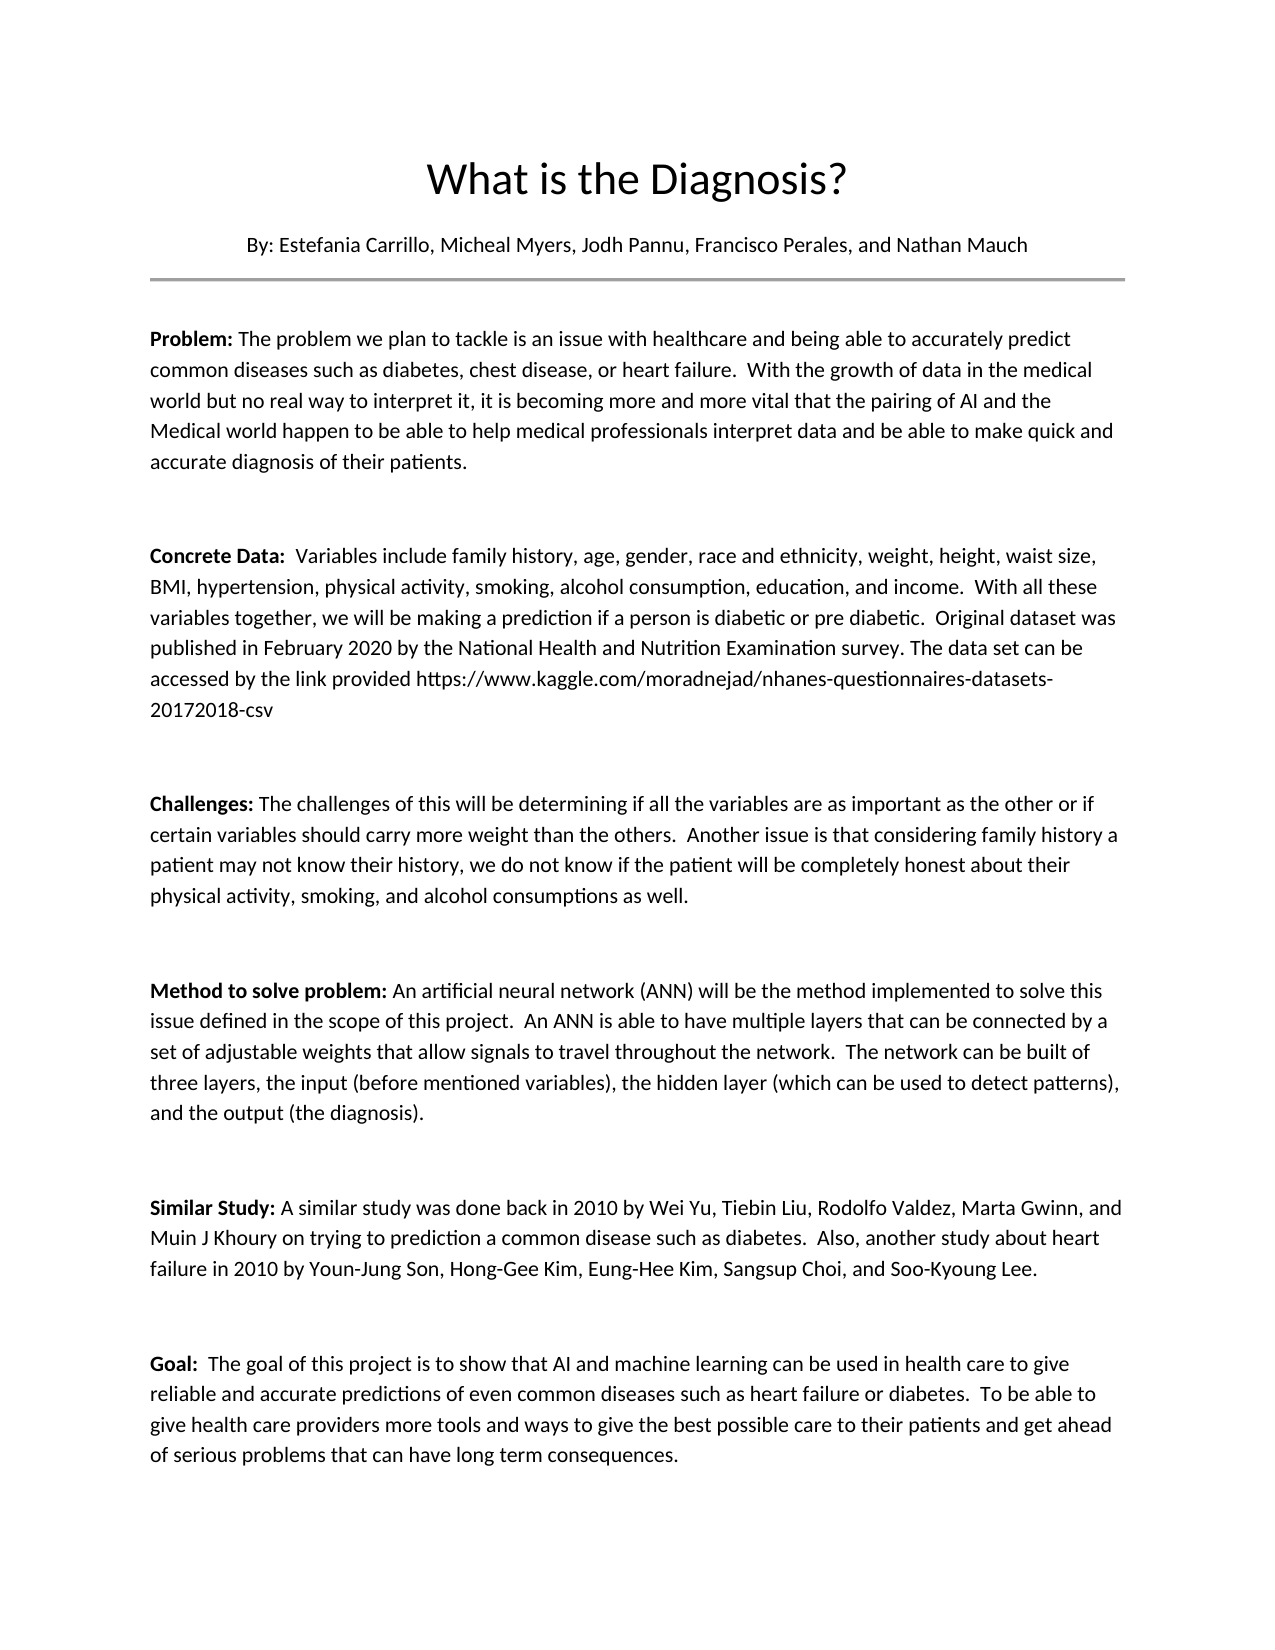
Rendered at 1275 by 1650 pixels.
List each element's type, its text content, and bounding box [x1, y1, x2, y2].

text By: Estefania Carrillo, Micheal Myers, Jodh Pannu, Francisco Perales, and Nathan Mauch [150, 231, 1125, 258]
text Goal: The goal of this project is to show that AI and machine learning can be used in health care to give reliable and accurate predictions of even common diseases such as heart failure or diabetes. To be able to give health care providers more tools and ways to give the best possible care to their patients and get ahead of serious problems that can have long term consequences. [150, 1350, 1125, 1468]
text Challenges: The challenges of this will be determining if all the variables are as important as the other or if certain variables should carry more weight than the others. Another issue is that considering family history a patient may not know their history, we do not know if the patient will be completely honest about their physical activity, smoking, and alcohol consumptions as well. [150, 790, 1125, 909]
text Problem: The problem we plan to tackle is an issue with healthcare and being able to accurately predict common diseases such as diabetes, chest disease, or heart failure. With the growth of data in the medical world but no real way to interpret it, it is becoming more and more vital that the pairing of AI and the Medical world happen to be able to help medical professionals interpret data and be able to make quick and accurate diagnosis of their patients. [150, 326, 1125, 475]
text Similar Study: A similar study was done back in 2010 by Wei Yu, Tiebin Liu, Rodolfo Valdez, Marta Gwinn, and Muin J Khoury on trying to prediction a common disease such as diabetes. Also, another study about heart failure in 2010 by Youn-Jung Son, Hong-Gee Kim, Eung-Hee Kim, Sangsup Choi, and Soo-Kyoung Lee. [150, 1194, 1125, 1282]
text Concrete Data: Variables include family history, age, gender, race and ethnicity, weight, height, waist size, BMI, hypertension, physical activity, smoking, alcohol consumption, education, and income. With all these variables together, we will be making a prediction if a person is diabetic or pre diabetic. Original dataset was published in February 2020 by the National Health and Nutrition Examination survey. The data set can be accessed by the link provided https://www.kaggle.com/moradnejad/nhanes-questionnaires-datasets-20172018-csv [150, 543, 1125, 722]
text What is the Diagnosis? [150, 150, 1125, 206]
text Method to solve problem: An artificial neural network (ANN) will be the method implemented to solve this issue defined in the scope of this project. An ANN is able to have multiple layers that can be connected by a set of adjustable weights that allow signals to travel throughout the network. The network can be built of three layers, the input (before mentioned variables), the hidden layer (which can be used to detect patterns), and the output (the diagnosis). [150, 977, 1125, 1126]
